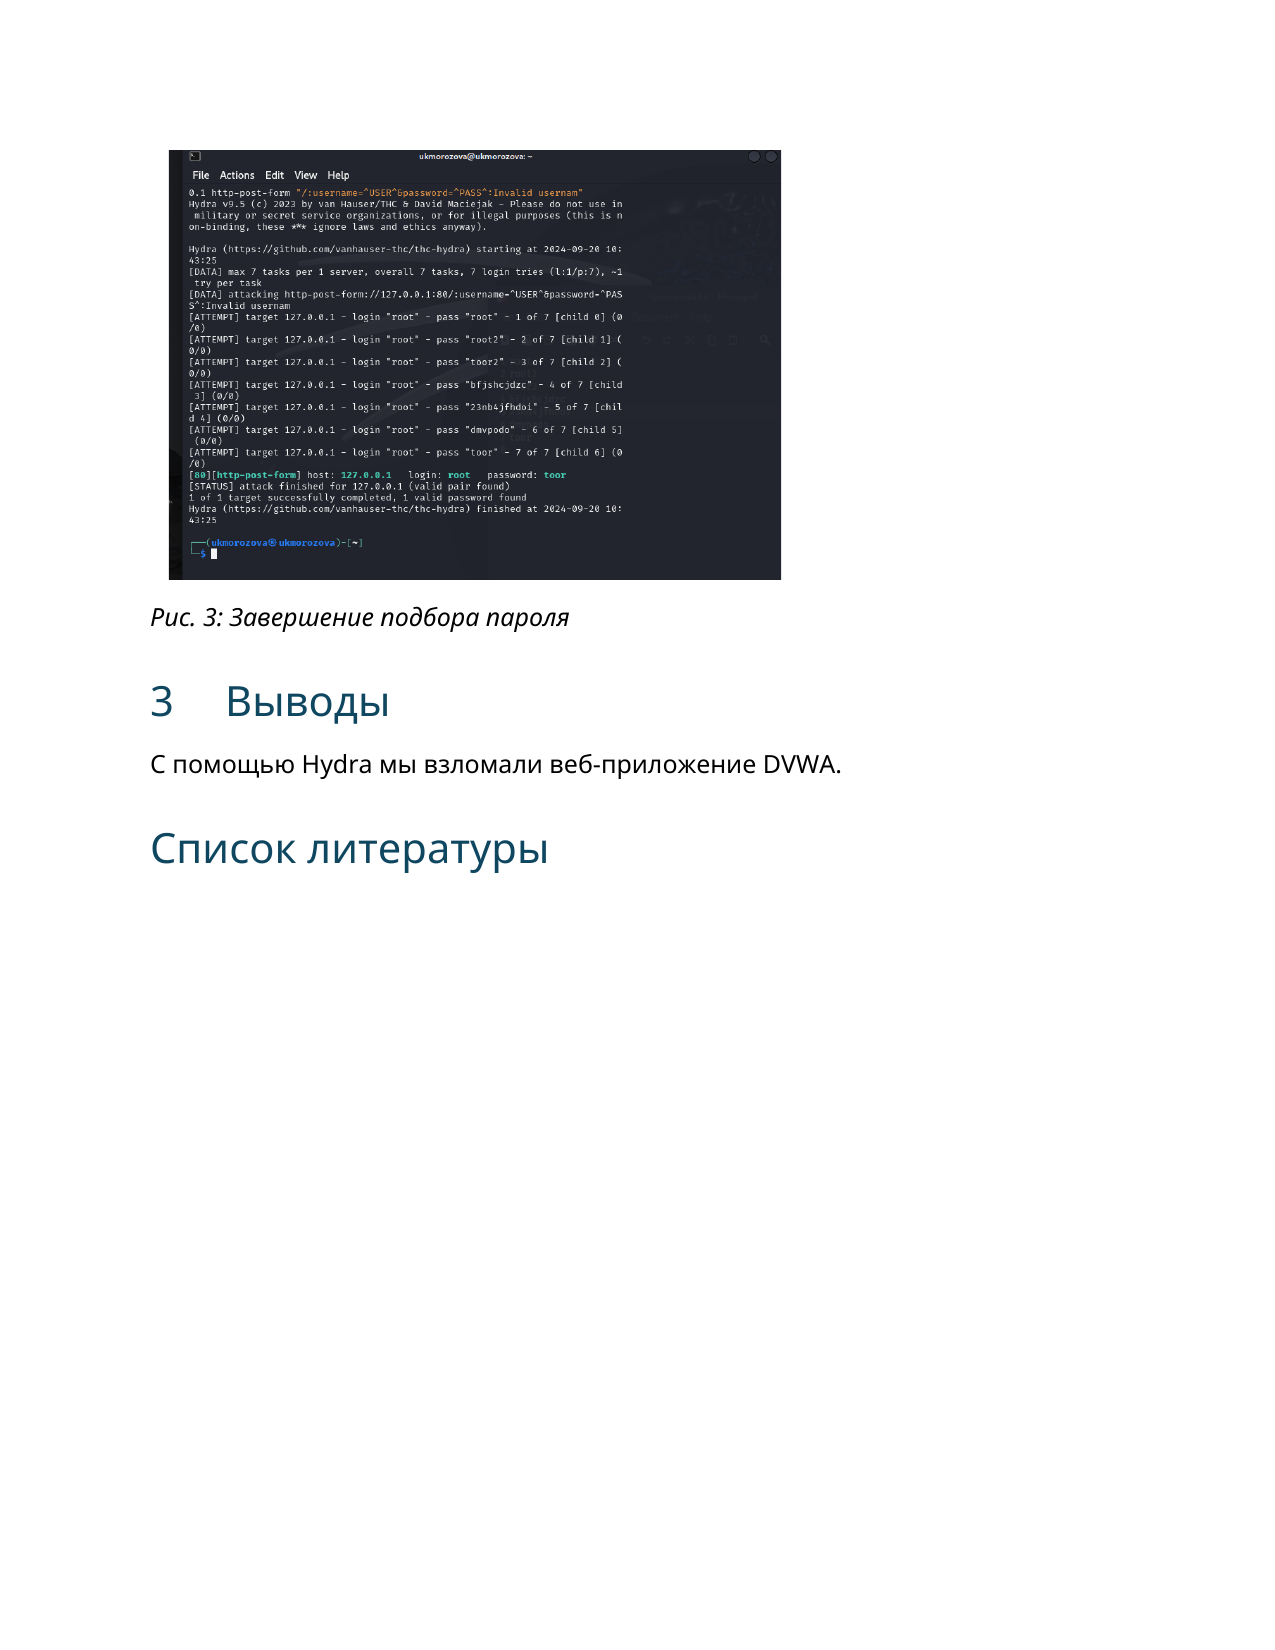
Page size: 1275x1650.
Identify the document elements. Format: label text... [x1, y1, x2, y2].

text С помощью Hydra мы взломали веб-приложение DVWA. [150, 747, 1125, 781]
text Рис. 3: Завершение подбора пароля [150, 600, 1125, 634]
picture [168, 150, 782, 580]
subtitle Список литературы [150, 819, 1125, 875]
subtitle 3 Выводы [150, 672, 1125, 728]
